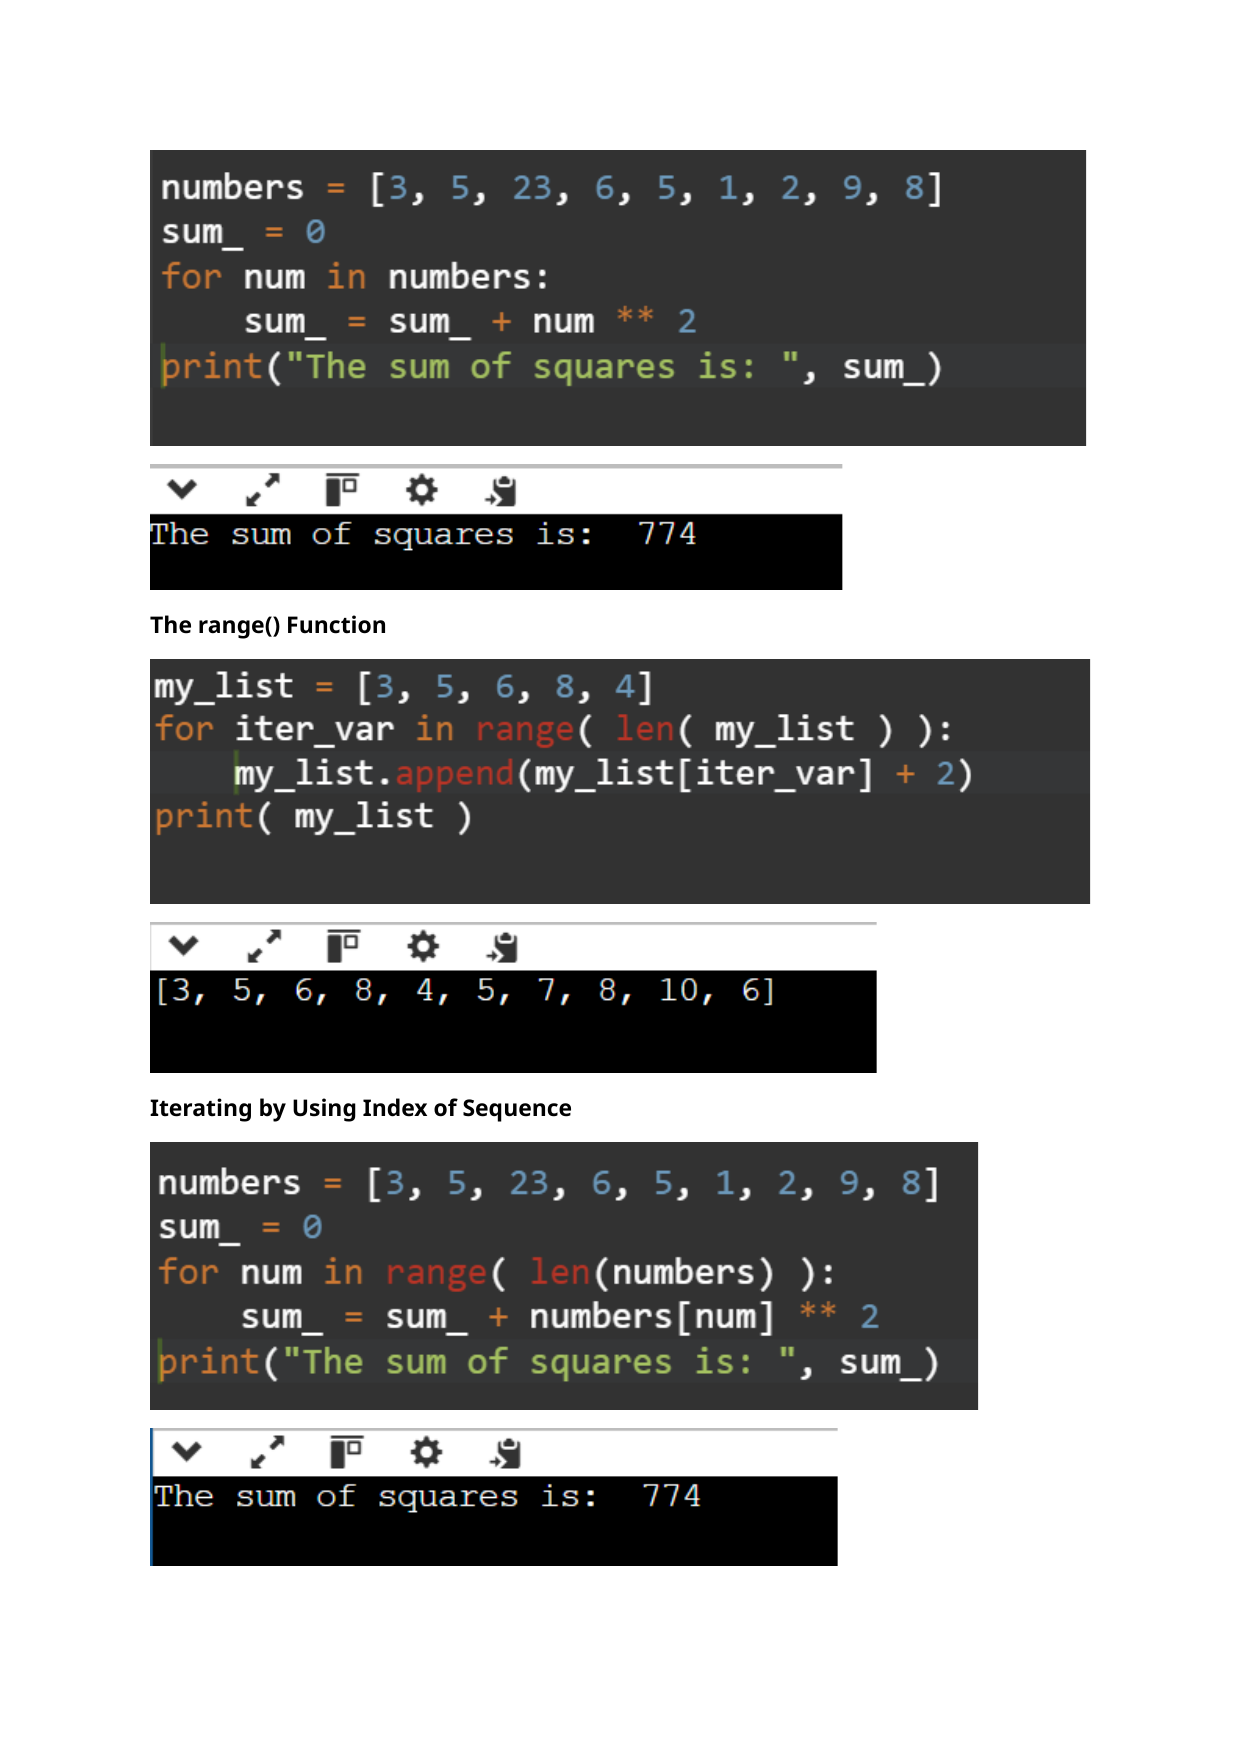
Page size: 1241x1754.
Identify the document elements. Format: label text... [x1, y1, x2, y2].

text Iterating by Using Index of Sequence [150, 1092, 1090, 1123]
picture [150, 1428, 838, 1566]
text The range() Function [150, 609, 1090, 640]
picture [150, 1142, 979, 1410]
picture [150, 922, 877, 1073]
picture [150, 659, 1091, 904]
picture [150, 464, 843, 590]
picture [150, 150, 1087, 446]
